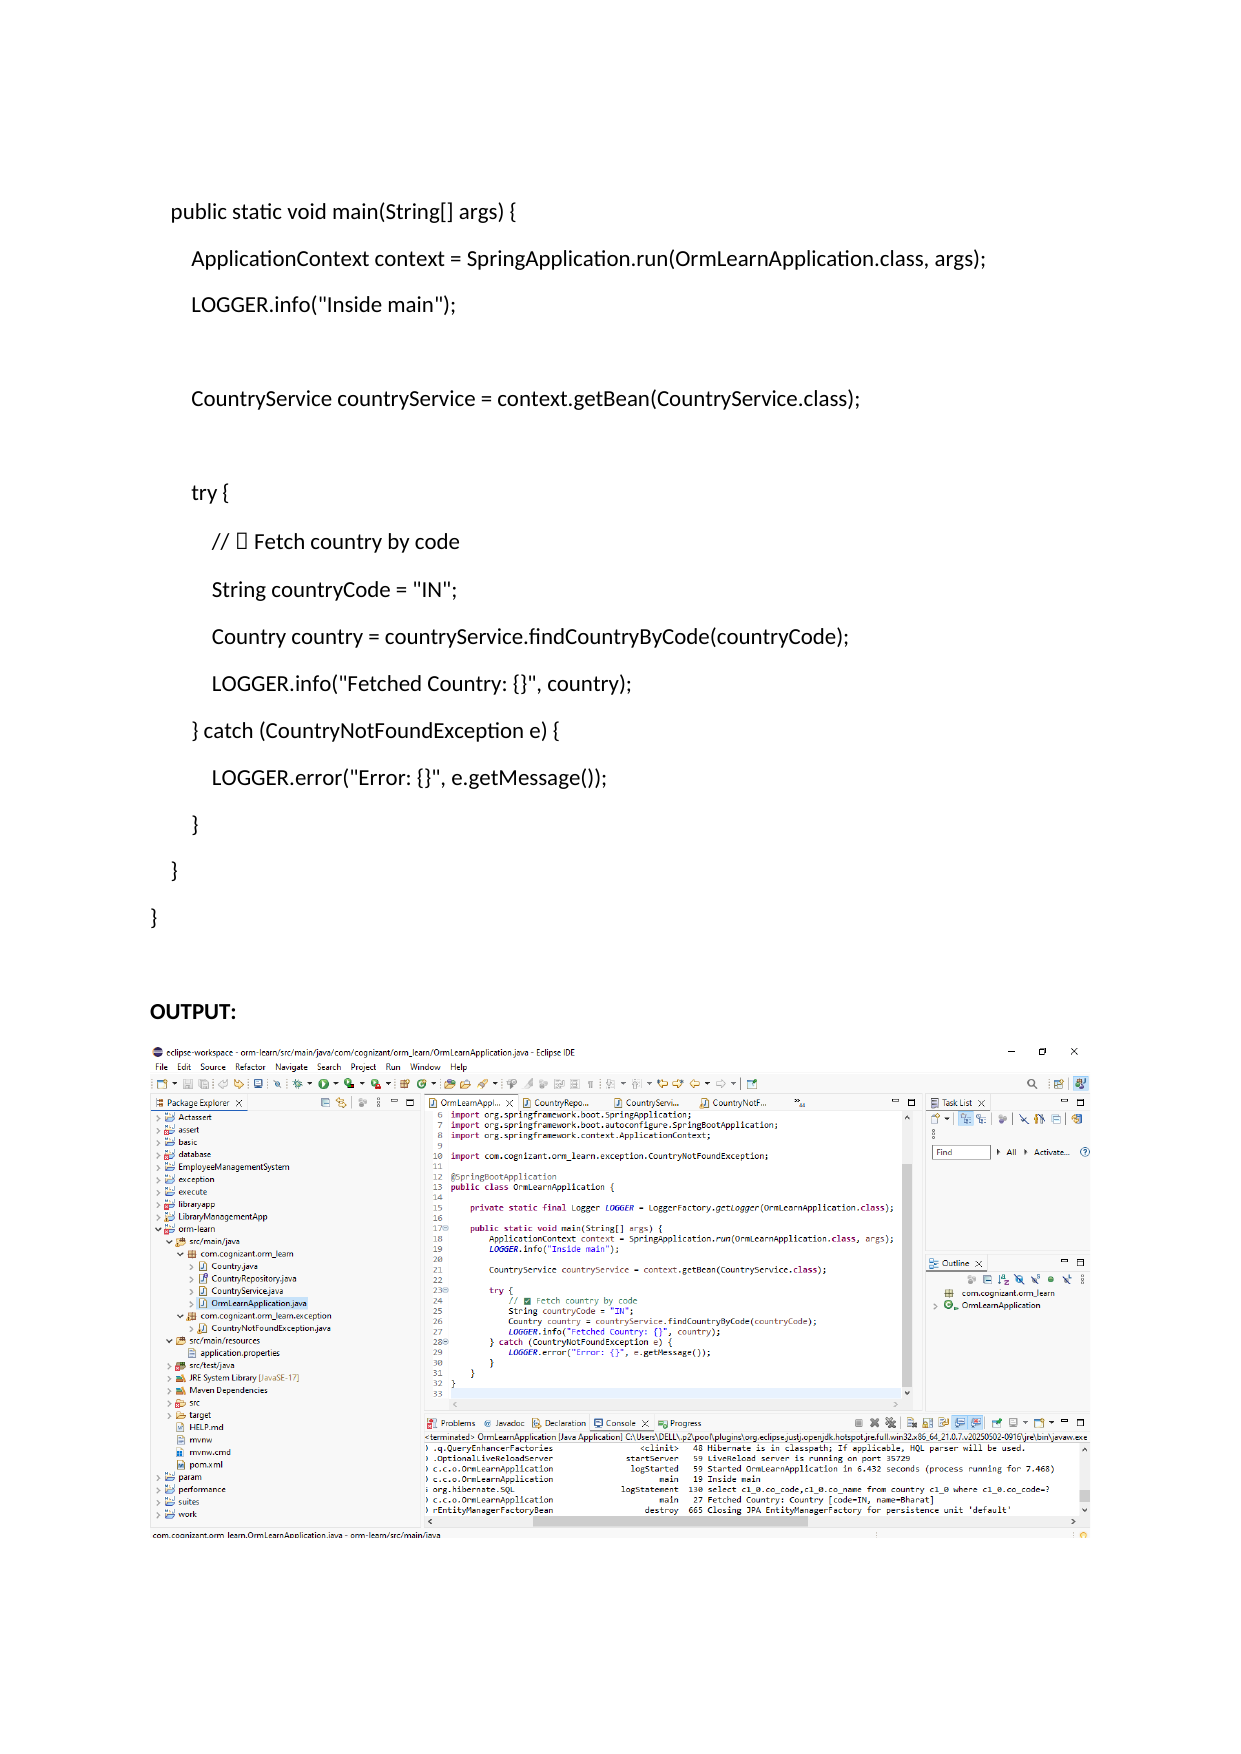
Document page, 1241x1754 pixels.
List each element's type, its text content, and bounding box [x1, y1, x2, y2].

text } [150, 857, 1090, 885]
text public static void main(String[] args) { [150, 197, 1090, 225]
text CountryService countryService = context.getBean(CountryService.class); [150, 384, 1090, 412]
text ApplicationContext context = SpringApplication.run(OrmLearnApplication.class, args); [150, 244, 1090, 272]
text try { [150, 478, 1090, 506]
text LOGGER.info("Inside main"); [150, 291, 1090, 319]
text String countryCode = "IN"; [150, 575, 1090, 603]
text } catch (CountryNotFoundException e) { [150, 716, 1090, 744]
text } [150, 810, 1090, 838]
picture [150, 1044, 1091, 1538]
text LOGGER.error("Error: {}", e.getMessage()); [150, 763, 1090, 791]
text Country country = countryService.findCountryByCode(countryCode); [150, 622, 1090, 650]
text } [150, 903, 1090, 932]
text OUTPUT: [150, 997, 1090, 1025]
text LOGGER.info("Fetched Country: {}", country); [150, 669, 1090, 697]
text // ✅ Fetch country by code [150, 525, 1090, 556]
